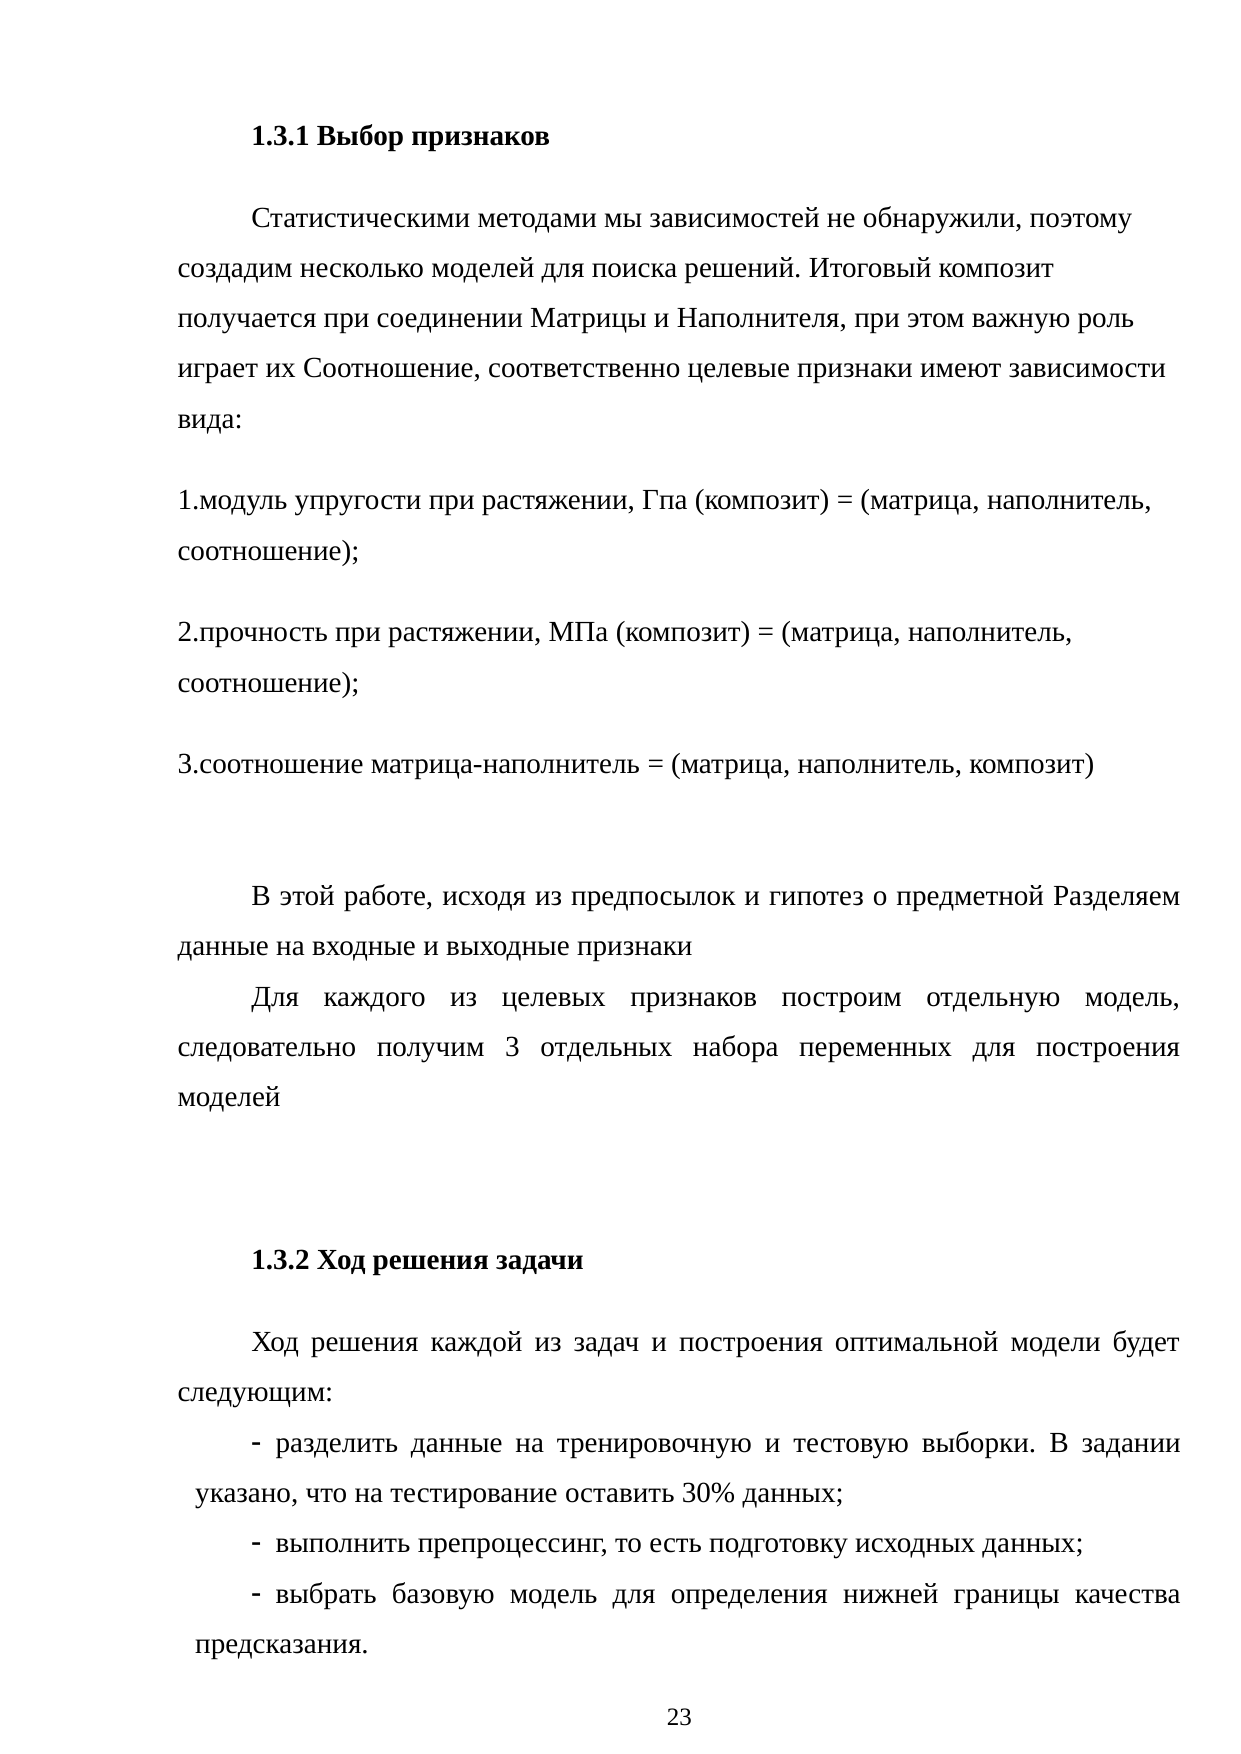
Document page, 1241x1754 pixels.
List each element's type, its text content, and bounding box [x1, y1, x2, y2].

subtitle 3.соотношение матрица-наполнитель = (матрица, наполнитель, композит) [177, 746, 1181, 780]
subtitle 1.3.1 Выбор признаков [177, 118, 1181, 152]
list выбрать базовую модель для определения нижней границы качества предсказания. [195, 1576, 1181, 1660]
subtitle 2.прочность при растяжении, МПа (композит) = (матрица, наполнитель, соотношение); [177, 614, 1181, 698]
text Для каждого из целевых признаков построим отдельную модель, следовательно получим 3 отдельных набора переменных для построения моделей [177, 979, 1181, 1113]
list выполнить препроцессинг, то есть подготовку исходных данных; [195, 1525, 1181, 1559]
subtitle 1.модуль упругости при растяжении, Гпа (композит) = (матрица, наполнитель, соотношение); [177, 482, 1181, 566]
text Ход решения каждой из задач и построения оптимальной модели будет следующим: [177, 1324, 1181, 1408]
subtitle Статистическими методами мы зависимостей не обнаружили, поэтому создадим несколько моделей для поиска решений. Итоговый композит получается при соединении Матрицы и Наполнителя, при этом важную роль играет их Соотношение, соответственно целевые признаки имеют зависимости вида: [177, 200, 1181, 434]
list разделить данные на тренировочную и тестовую выборки. В задании указано, что на тестирование оставить 30% данных; [195, 1425, 1181, 1509]
subtitle 1.3.2 Ход решения задачи [177, 1242, 1181, 1276]
text В этой работе, исходя из предпосылок и гипотез о предметной Разделяем данные на входные и выходные признаки [177, 878, 1181, 962]
